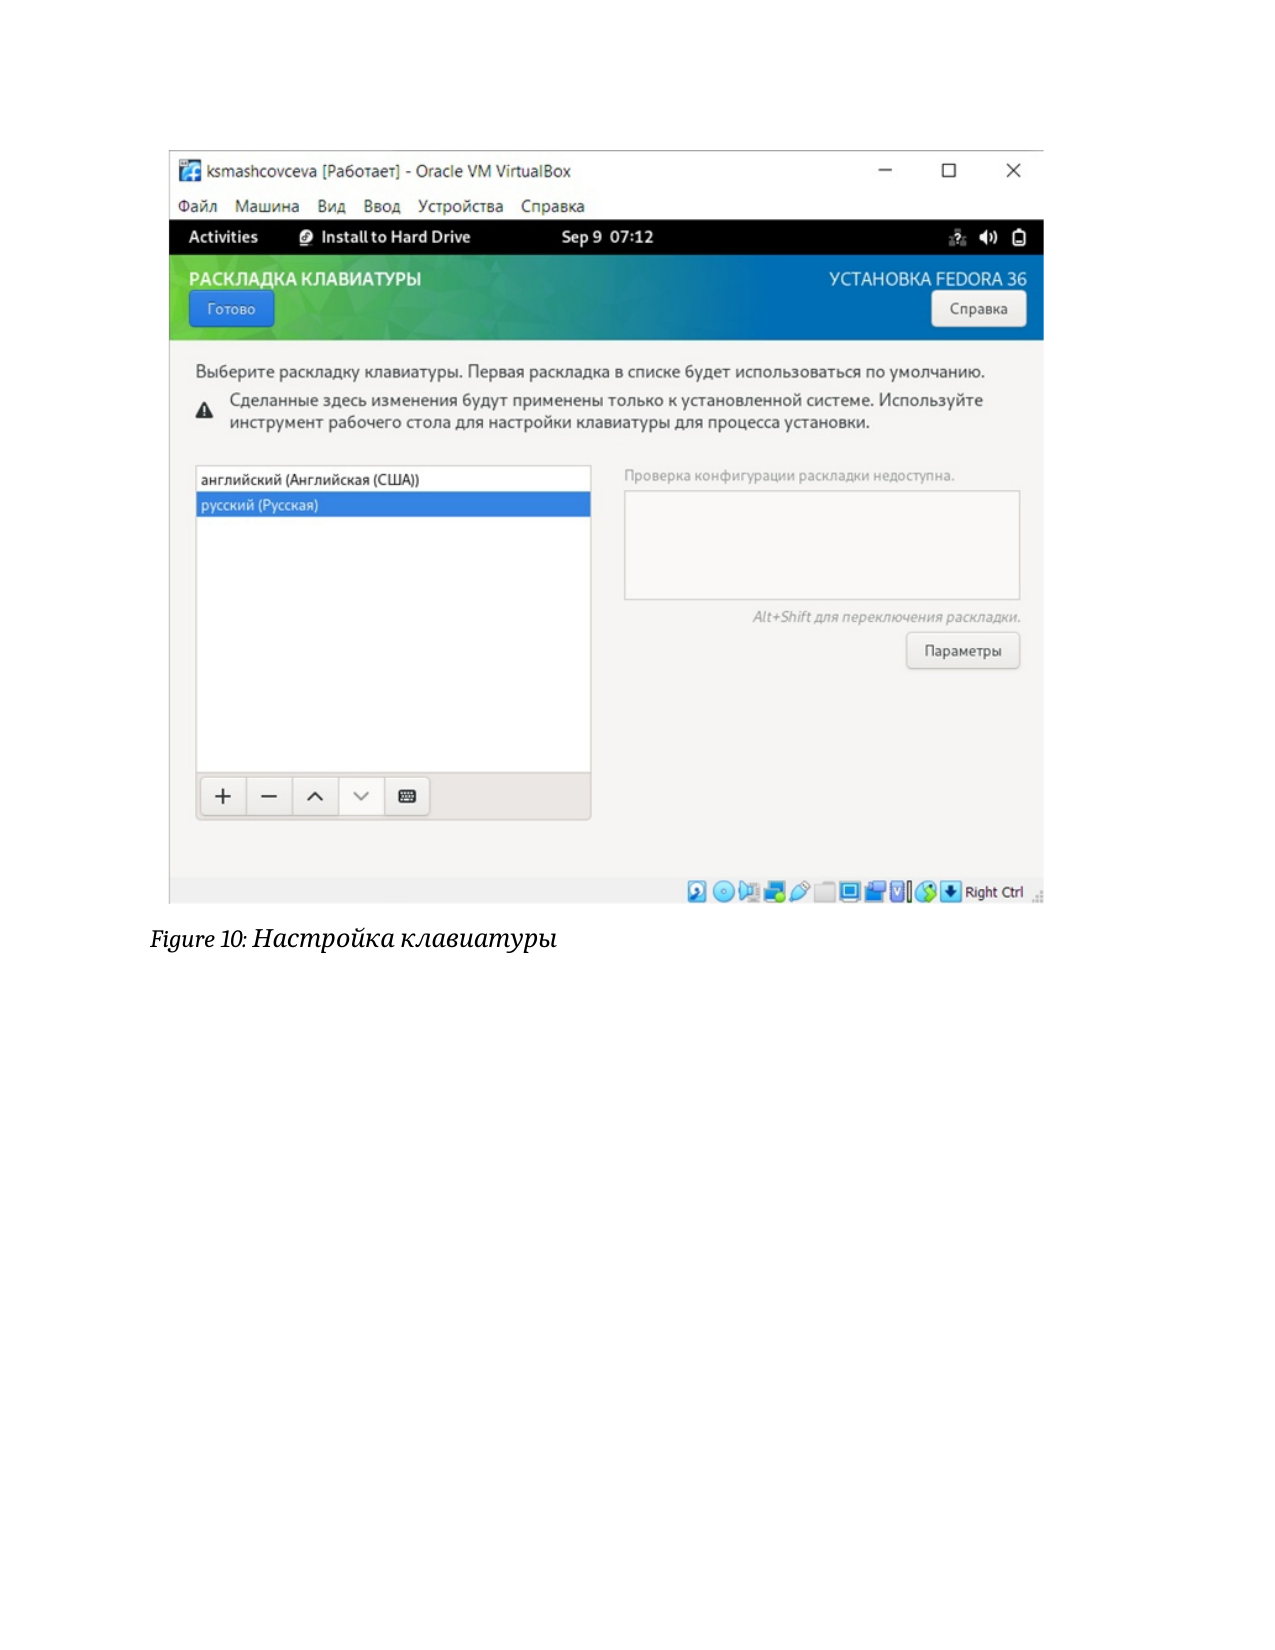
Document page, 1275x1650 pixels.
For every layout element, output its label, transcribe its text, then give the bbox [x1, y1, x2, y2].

text Figure 10: Настройка клавиатуры [150, 925, 1125, 954]
picture [168, 150, 1044, 904]
